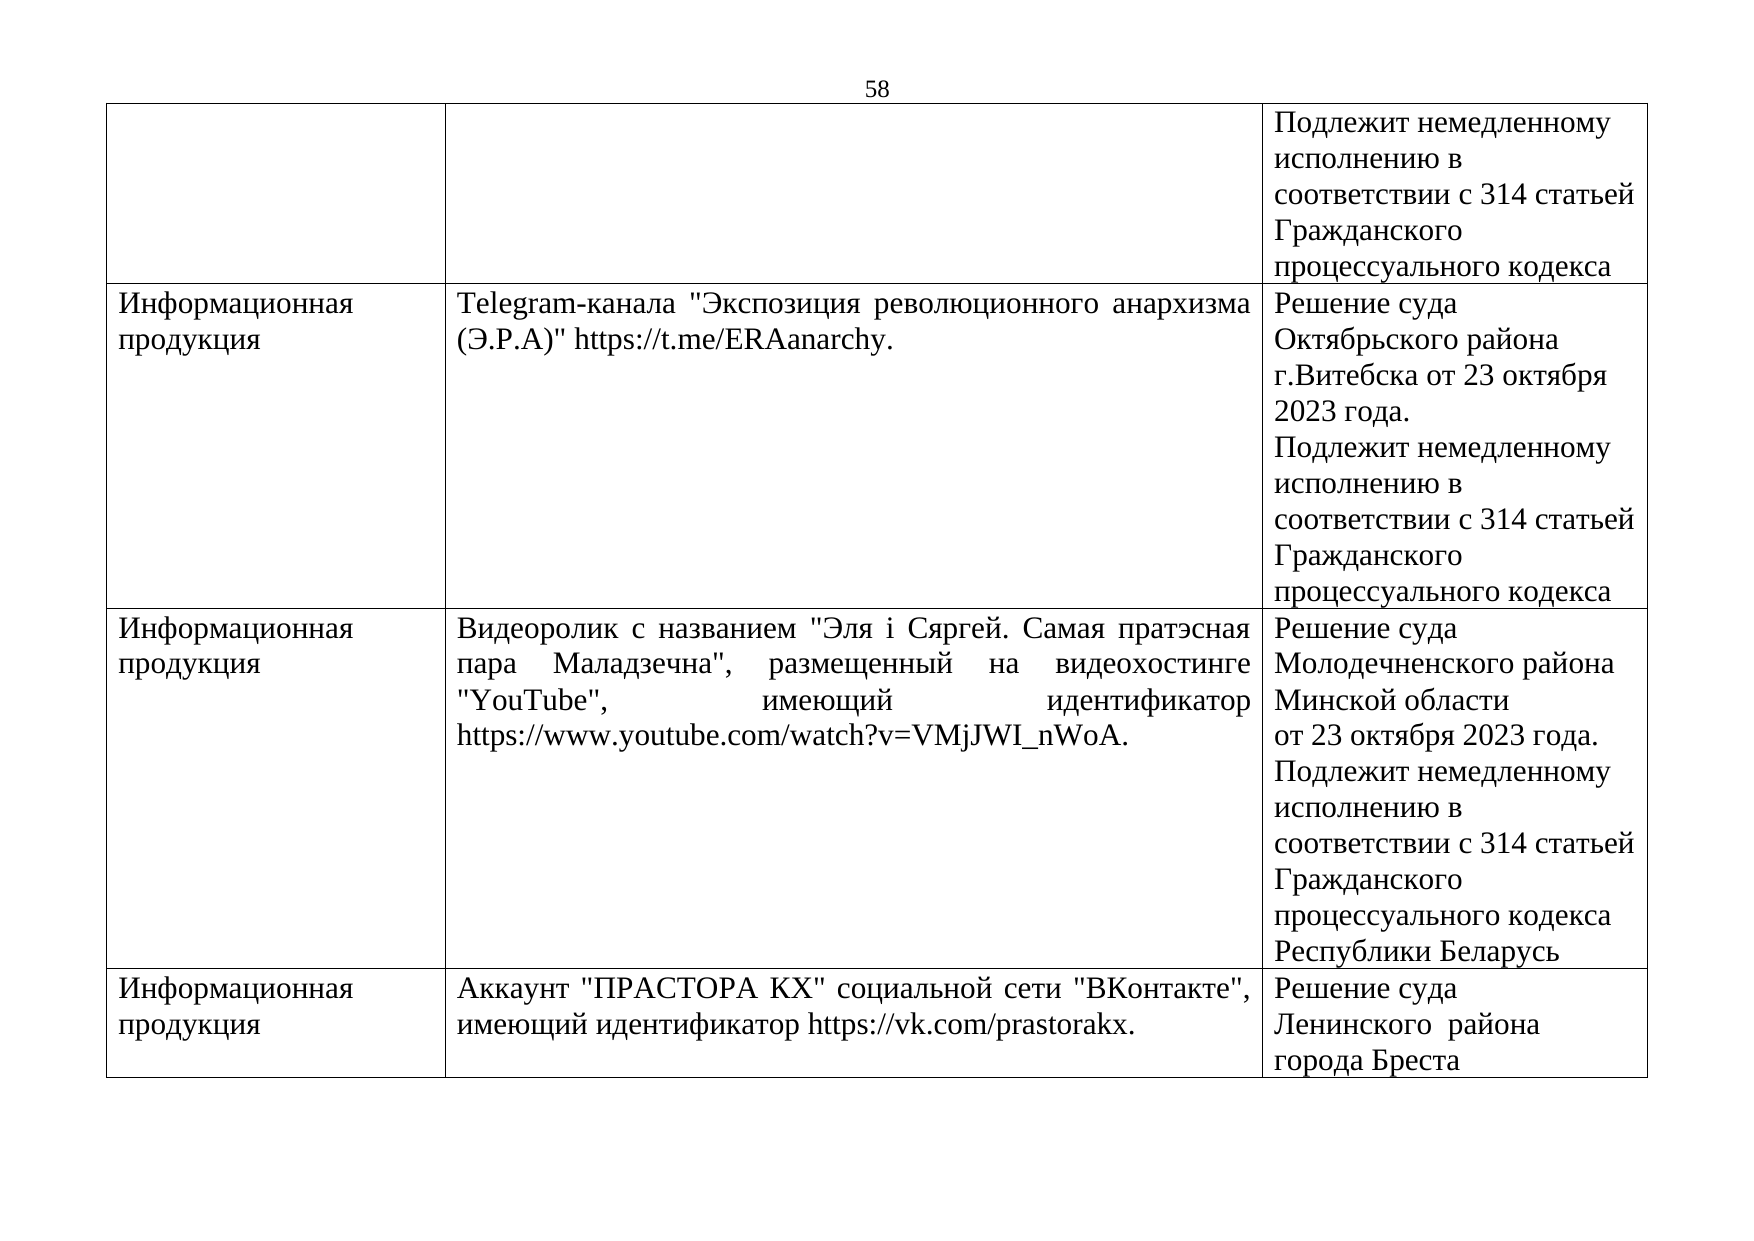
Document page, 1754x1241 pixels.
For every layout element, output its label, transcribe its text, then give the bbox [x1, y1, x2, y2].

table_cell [107, 969, 445, 1077]
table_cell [446, 104, 1262, 283]
table_cell Информационная продукция [107, 609, 445, 968]
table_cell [1263, 969, 1647, 1077]
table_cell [446, 969, 1262, 1077]
table_cell Видеоролик с названием "Эля i Сяргей. Самая пратэсная пара Маладзечна", размещенный на видеохостинге "YouTube", имеющий идентификатор https://www.youtube.com/watch?v=VMjJWI_nWoA. [446, 609, 1262, 968]
table_cell Решение суда Молодечненского района Минской области от 23 октября 2023 года. Подлежит немедленному исполнению в соответствии с 314 статьей Гражданского процессуального кодекса Республики Беларусь [1263, 609, 1647, 968]
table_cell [107, 104, 445, 283]
table_cell Telegram-канала "Экспозиция революционного анархизма (Э.Р.А)" https://t.me/ERAanarchy. [446, 284, 1262, 608]
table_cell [1263, 104, 1647, 283]
table_cell Информационная продукция [107, 284, 445, 608]
table_cell Решение суда Октябрьского района г.Витебска от 23 октября 2023 года. Подлежит немедленному исполнению в соответствии с 314 статьей Гражданского процессуального кодекса [1263, 284, 1647, 608]
